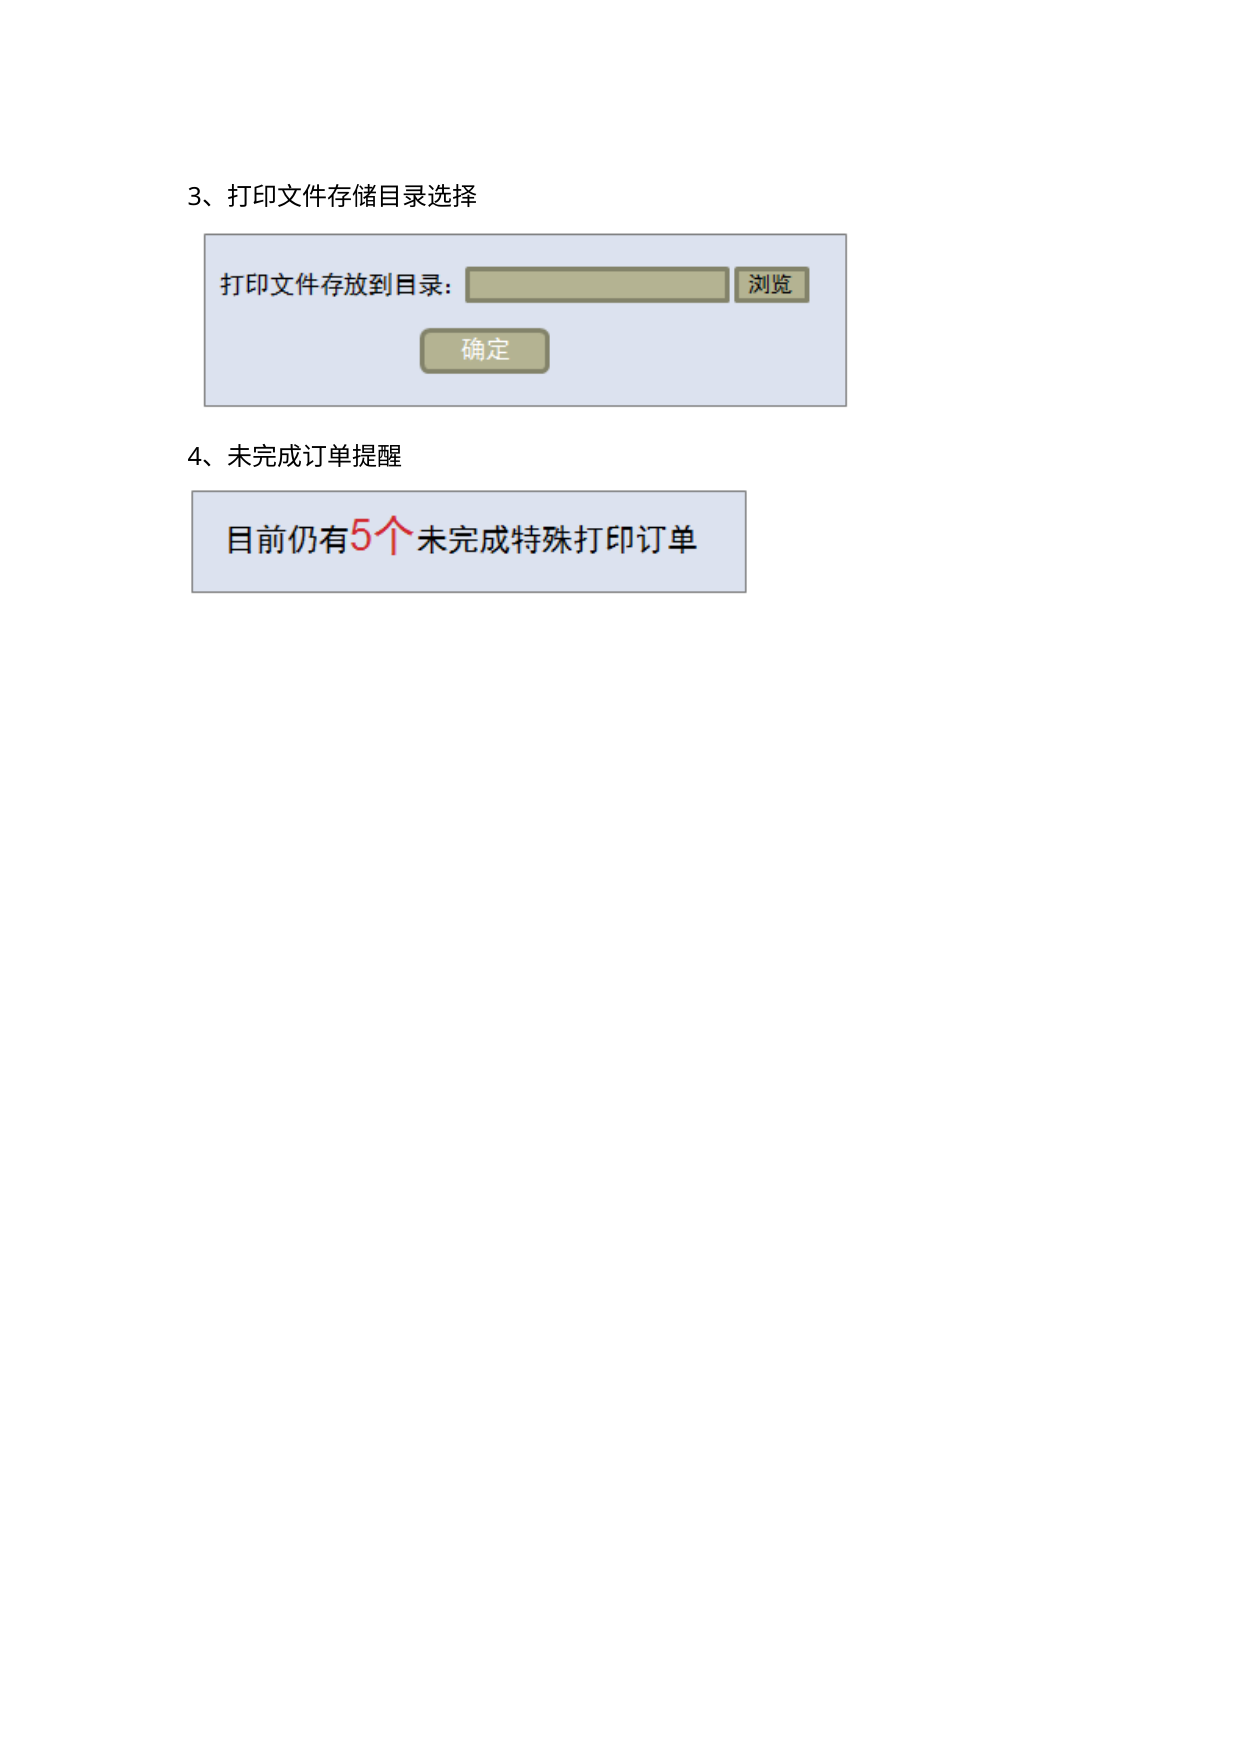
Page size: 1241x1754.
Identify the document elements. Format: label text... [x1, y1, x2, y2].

picture [187, 487, 750, 598]
text 3、打印文件存储目录选择 [187, 162, 1053, 227]
text 4、未完成订单提醒 [187, 422, 1053, 487]
picture [187, 227, 866, 415]
